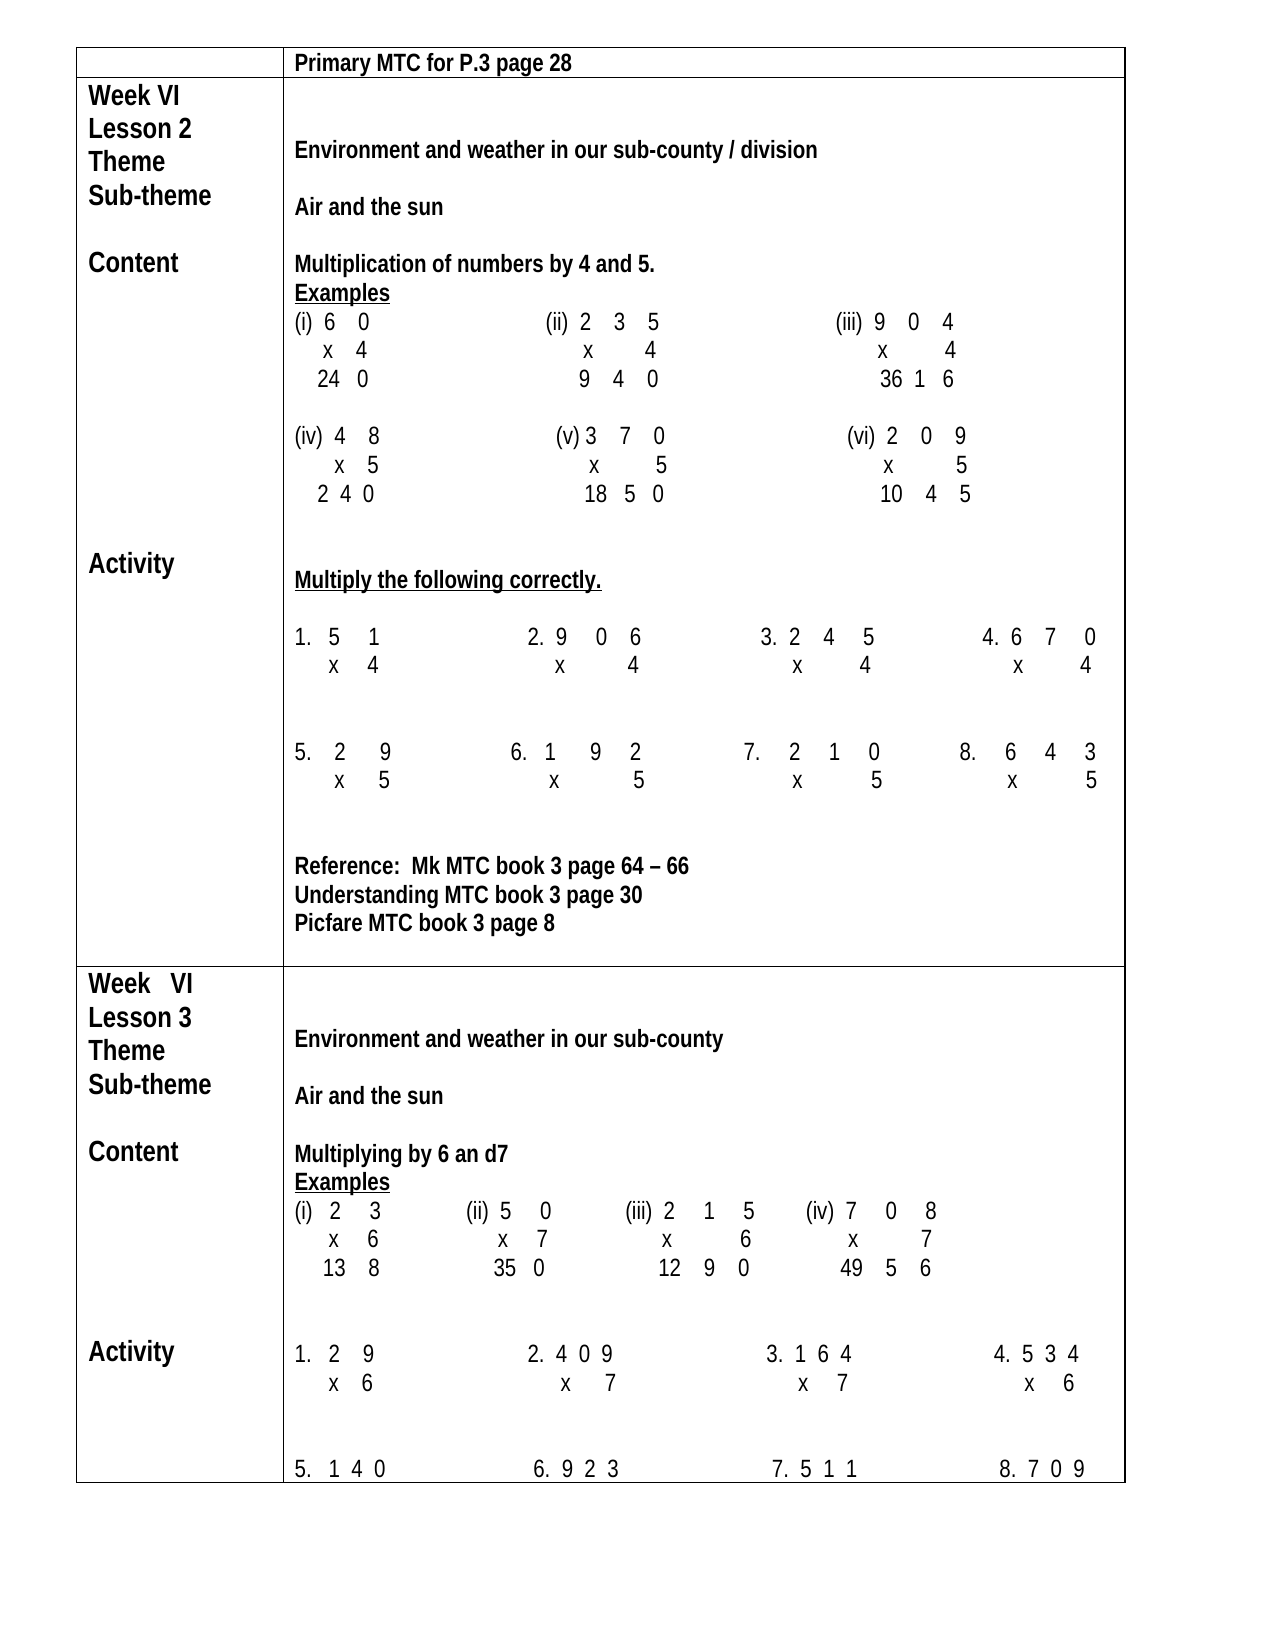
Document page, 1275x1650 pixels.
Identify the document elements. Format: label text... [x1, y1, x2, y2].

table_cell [284, 967, 1124, 1482]
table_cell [284, 48, 1124, 77]
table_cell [77, 48, 283, 77]
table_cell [77, 967, 283, 1482]
table_cell Environment and weather in our sub-county / division Air and the sun Multiplication of numbers by 4 and 5. Examples (i) 6 0 (ii) 2 3 5 (iii) 9 0 4 x 4 x 4 x 4 24 0 9 4 0 36 1 6 (iv) 4 8 (v) 3 7 0 (vi) 2 0 9 x 5 x 5 x 5 2 4 0 18 5 0 10 4 5 Multiply the following correctly. 1. 5 1 2. 9 0 6 3. 2 4 5 4. 6 7 0 x 4 x 4 x 4 x 4 5. 2 9 6. 1 9 2 7. 2 1 0 8. 6 4 3 x 5 x 5 x 5 x 5 Reference: Mk MTC book 3 page 64 – 66 Understanding MTC book 3 page 30 Picfare MTC book 3 page 8 [284, 78, 1124, 966]
table_cell Week VI Lesson 2 Theme Sub-theme Content Activity [77, 78, 283, 966]
